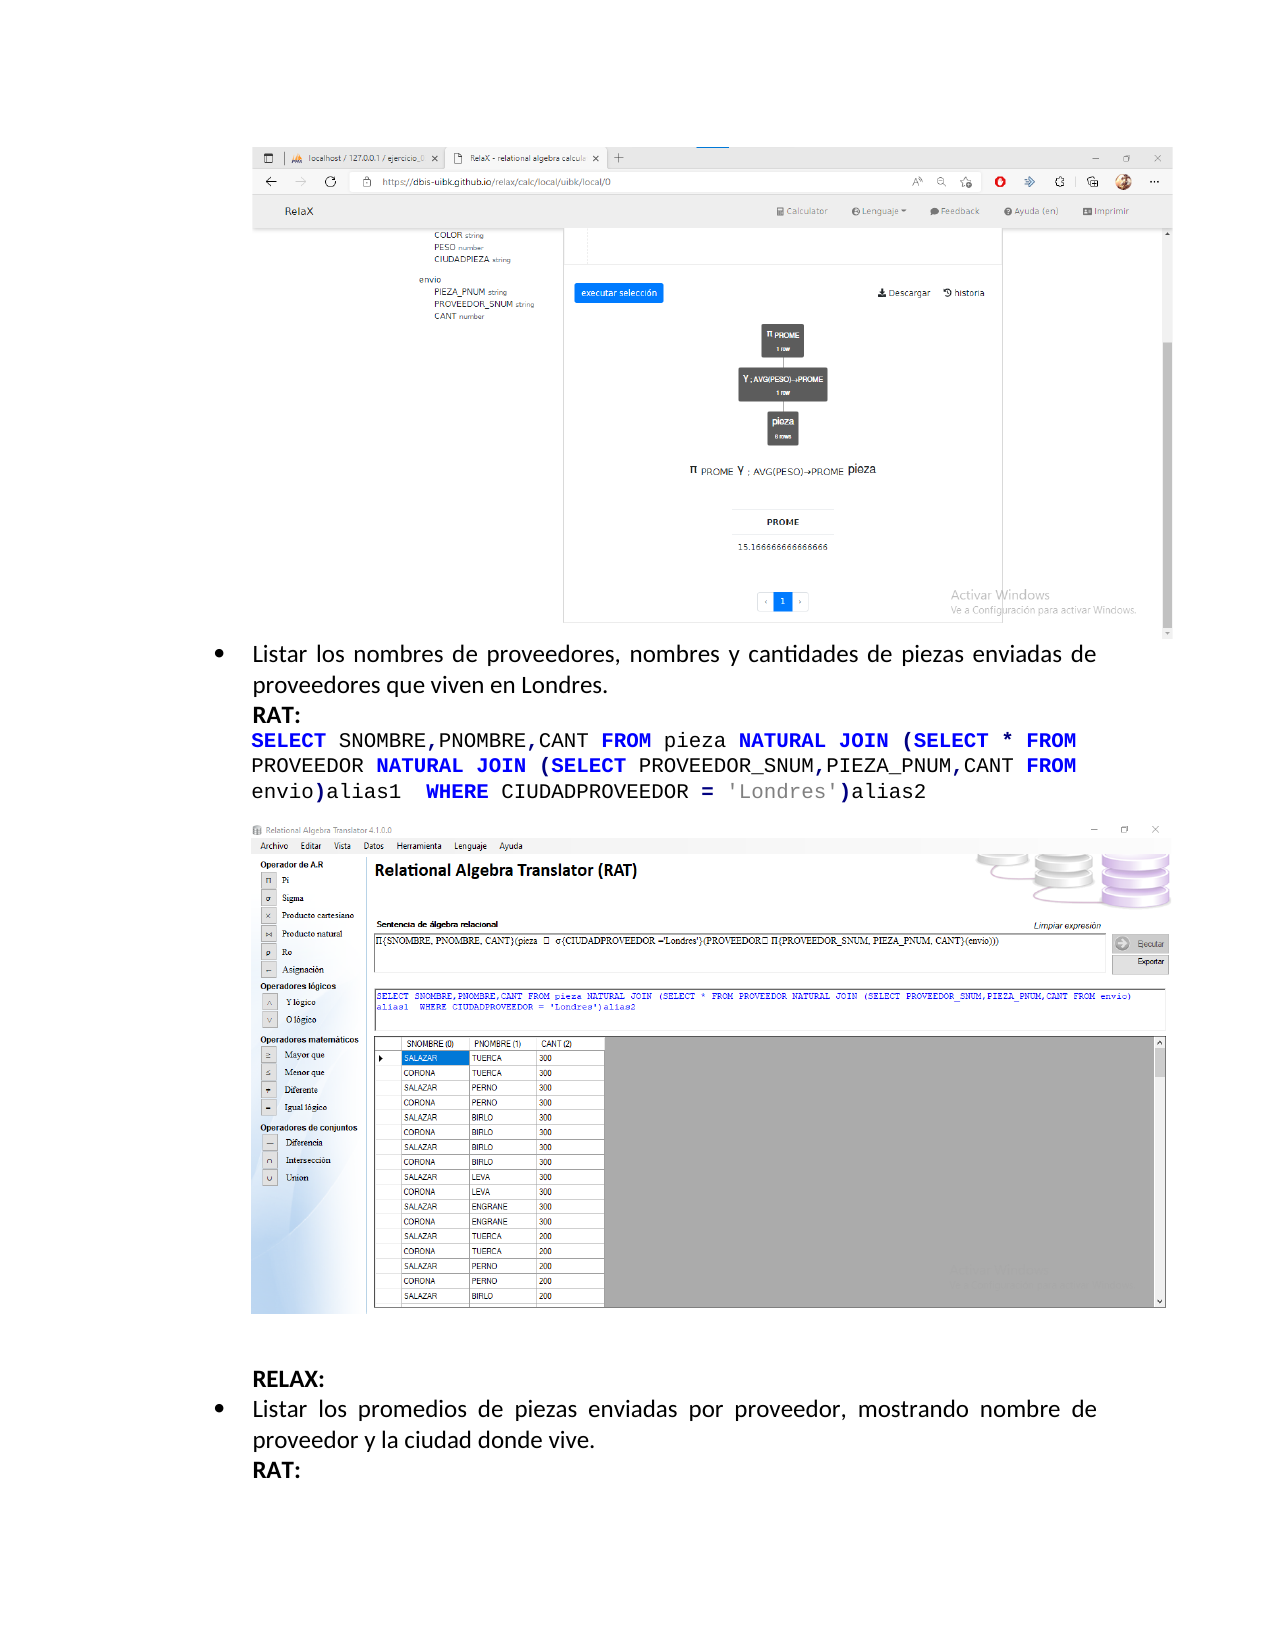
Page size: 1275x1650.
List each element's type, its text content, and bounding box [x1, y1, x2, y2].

list RAT: [252, 699, 1098, 730]
list RAT: [252, 1454, 1098, 1485]
list Listar los nombres de proveedores, nombres y cantidades de piezas enviadas de proveedores que viven en Londres. [215, 638, 1098, 699]
list Listar los promedios de piezas enviadas por proveedor, mostrando nombre de proveedor y la ciudad donde vive. [215, 1393, 1098, 1454]
picture [251, 823, 1172, 1314]
list RELAX: [252, 1363, 1098, 1393]
picture [252, 147, 1173, 639]
text SELECT SNOMBRE,PNOMBRE,CANT FROM pieza NATURAL JOIN (SELECT * FROM PROVEEDOR NATURAL JOIN (SELECT PROVEEDOR_SNUM,PIEZA_PNUM,CANT FROM envio)alias1 WHERE CIUDADPROVEEDOR = 'Londres')alias2 [251, 730, 1098, 804]
